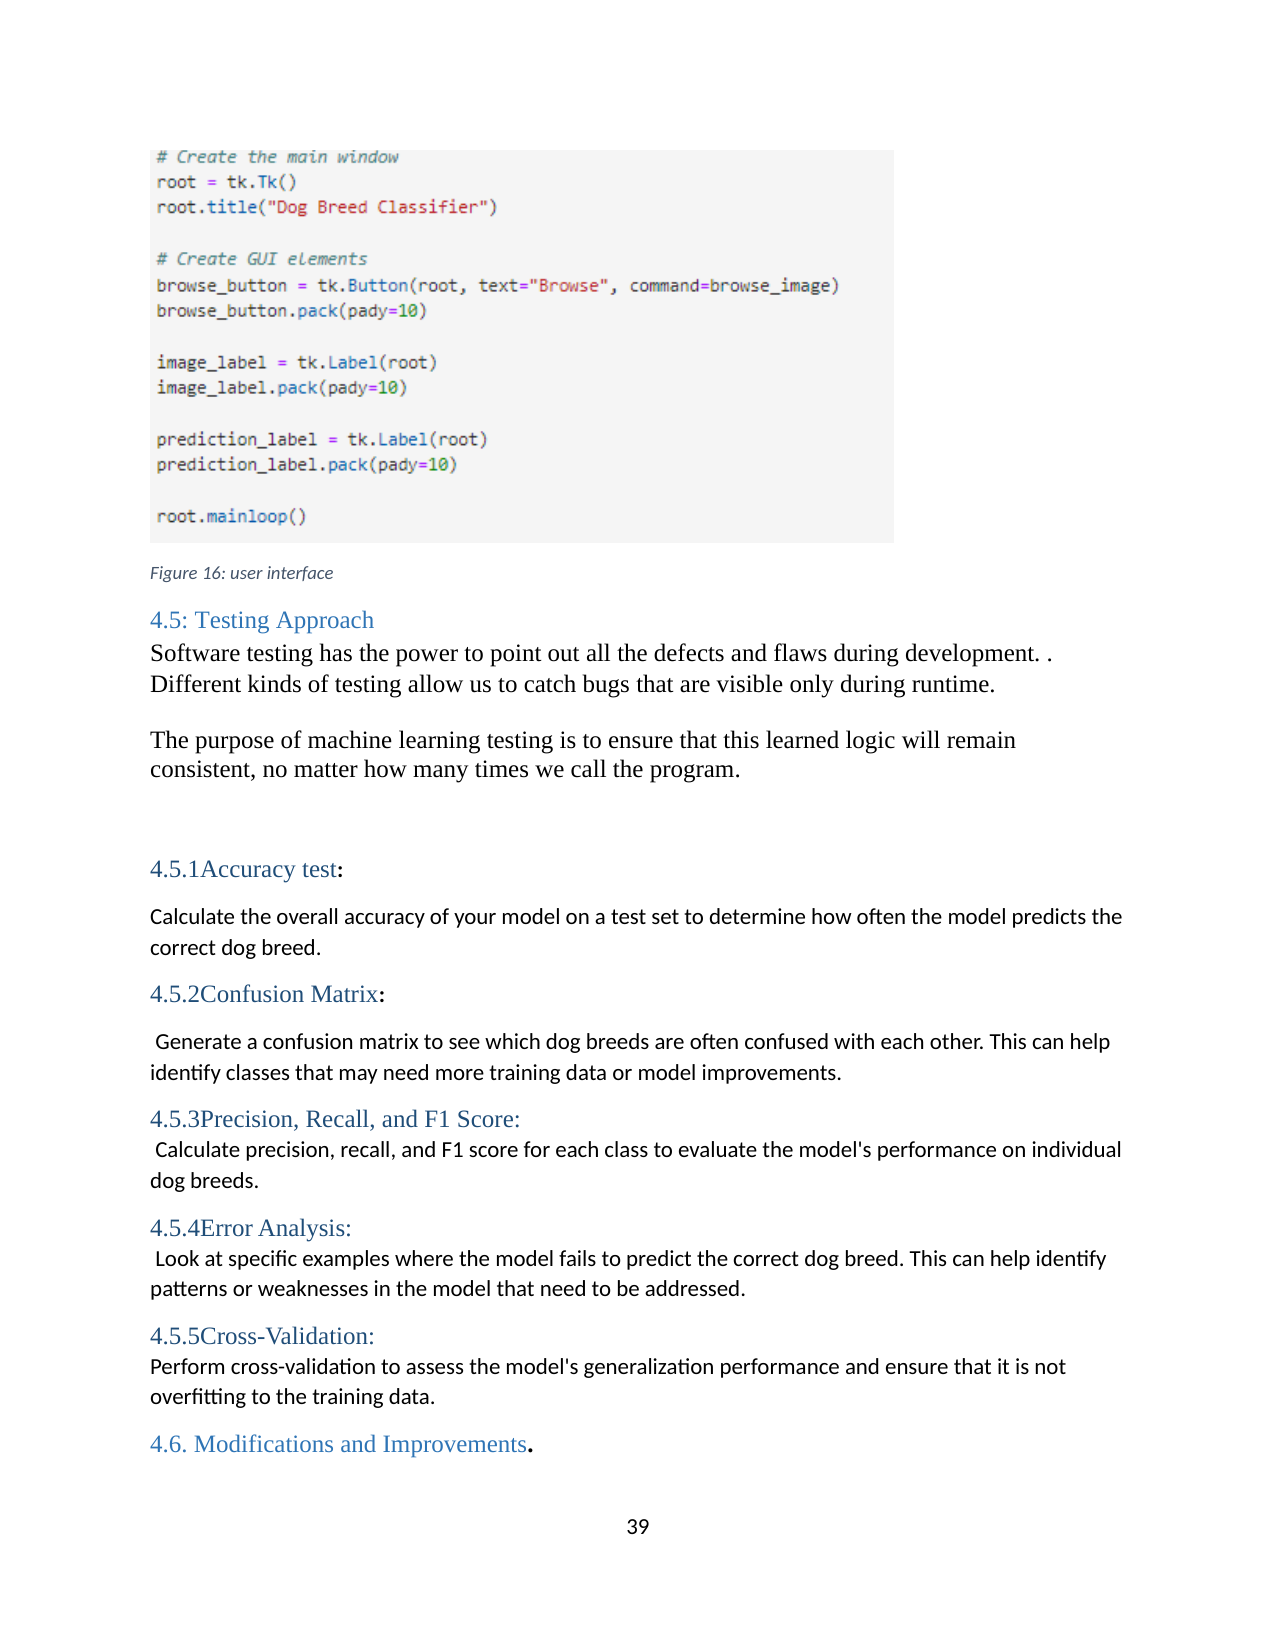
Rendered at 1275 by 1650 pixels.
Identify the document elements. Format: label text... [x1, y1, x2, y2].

subtitle 4.6. Modifications and Improvements. [150, 1429, 1125, 1458]
subtitle 4.5.5Cross-Validation: [150, 1321, 1125, 1349]
text 4.5.2Confusion Matrix: [150, 979, 1125, 1008]
subtitle 4.5: Testing Approach [150, 605, 1125, 634]
text Look at specific examples where the model fails to predict the correct dog breed. This can help identify patterns or weaknesses in the model that need to be addressed. [150, 1244, 1125, 1302]
subtitle 4.5.4Error Analysis: [150, 1213, 1125, 1241]
text Generate a confusion matrix to see which dog breeds are often confused with each other. This can help identify classes that may need more training data or model improvements. [150, 1027, 1125, 1086]
subtitle 4.5.3Precision, Recall, and F1 Score: [150, 1104, 1125, 1133]
text The purpose of machine learning testing is to ensure that this learned logic will remain consistent, no matter how many times we call the program. [150, 725, 1125, 782]
text Perform cross-validation to assess the model's generalization performance and ensure that it is not overfitting to the training data. [150, 1352, 1125, 1410]
text Calculate precision, recall, and F1 score for each class to evaluate the model's performance on individual dog breeds. [150, 1136, 1125, 1194]
text 4.5.1Accuracy test: [150, 854, 1125, 883]
text Software testing has the power to point out all the defects and flaws during development. . Different kinds of testing allow us to catch bugs that are visible only during runtime. [150, 638, 1125, 698]
text Calculate the overall accuracy of your model on a test set to determine how often the model predicts the correct dog breed. [150, 902, 1125, 961]
picture [150, 150, 894, 543]
text Figure 16: user interface [150, 561, 1125, 584]
